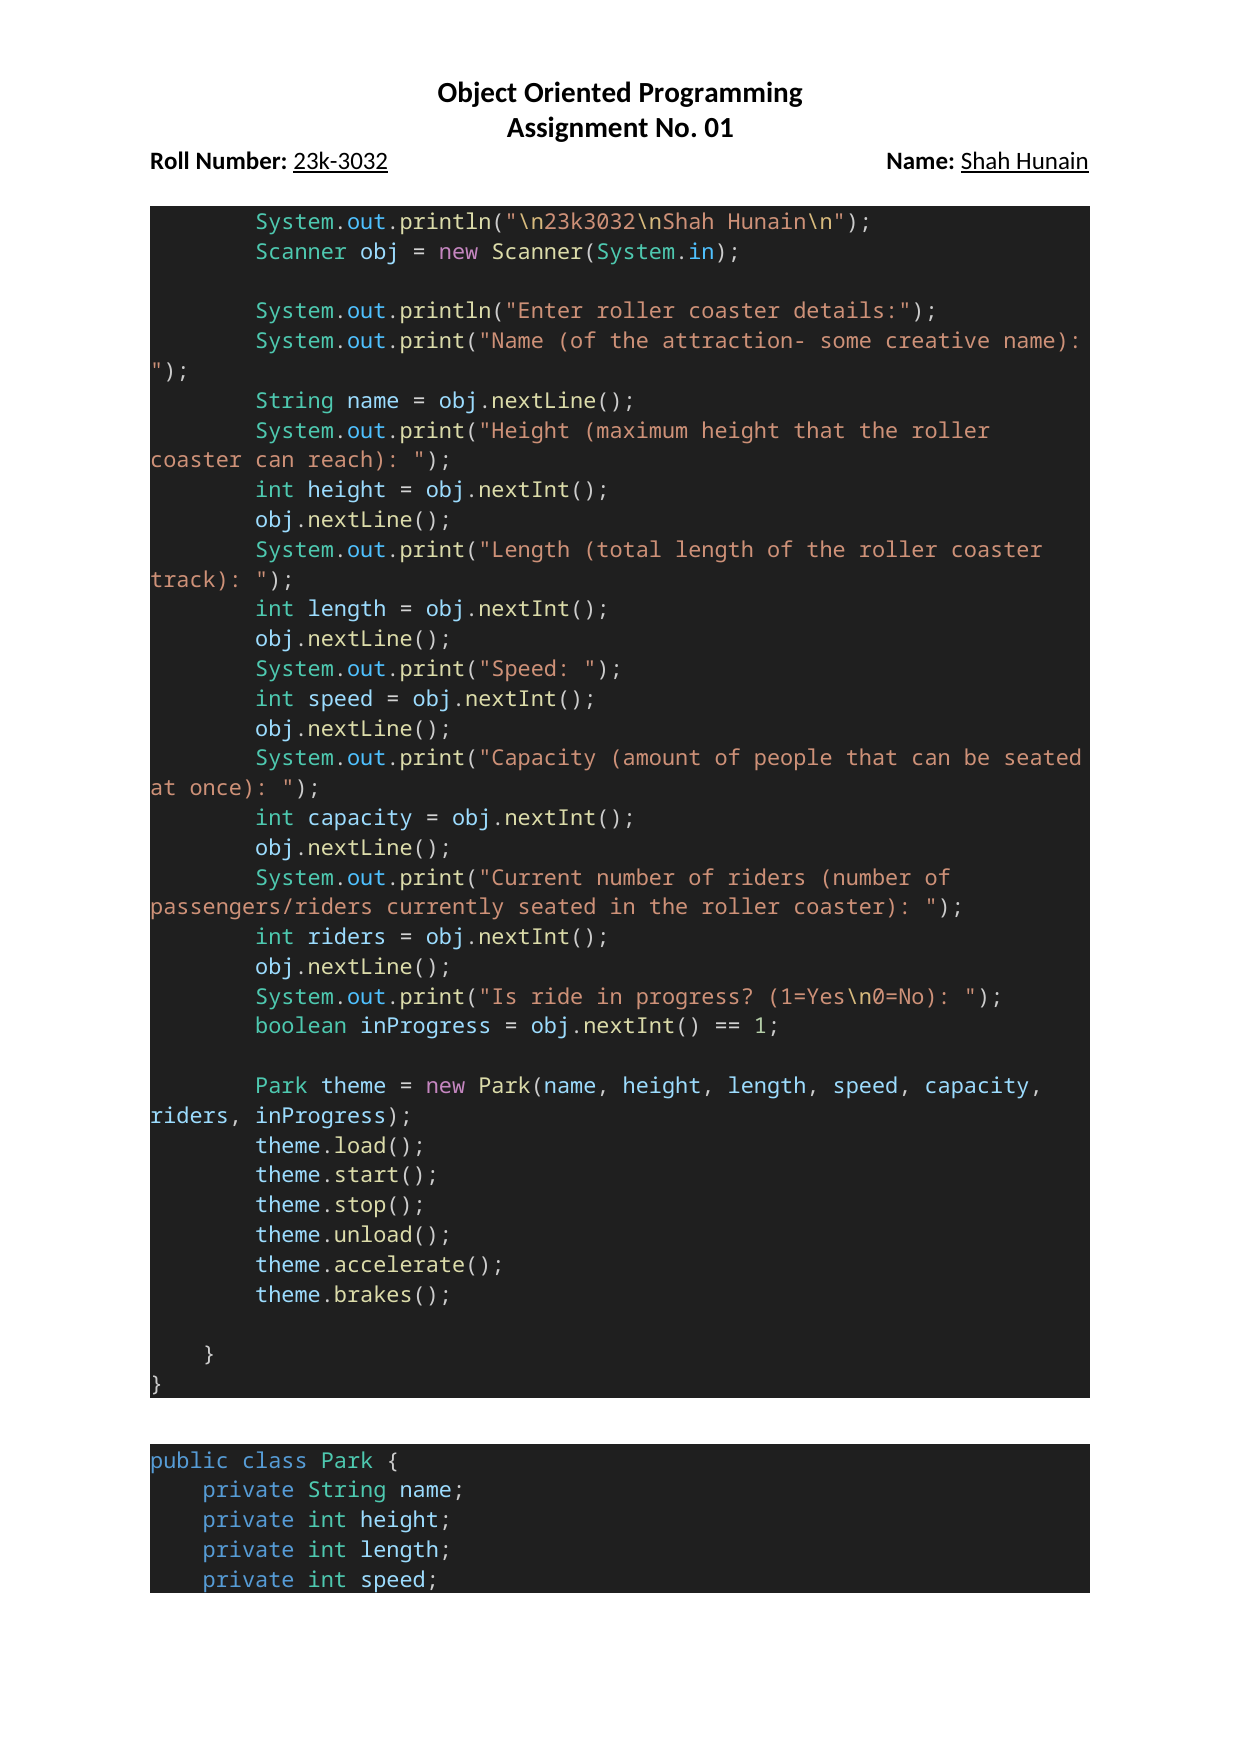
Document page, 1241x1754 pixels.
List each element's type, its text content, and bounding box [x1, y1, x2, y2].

text theme.load(); [150, 1129, 1090, 1159]
text } [150, 1368, 1090, 1398]
text System.out.print("Capacity (amount of people that can be seated at once): "); [150, 742, 1090, 802]
text Park theme = new Park(name, height, length, speed, capacity, riders, inProgress); [150, 1070, 1090, 1129]
text System.out.println("Enter roller coaster details:"); [150, 295, 1090, 325]
text System.out.print("Current number of riders (number of passengers/riders currently seated in the roller coaster): "); [150, 861, 1090, 921]
text System.out.print("Name (of the attraction- some creative name): "); [150, 325, 1090, 385]
text theme.brakes(); [150, 1278, 1090, 1308]
text String name = obj.nextLine(); [150, 385, 1090, 414]
text private int height; [150, 1504, 1090, 1534]
text obj.nextLine(); [150, 504, 1090, 534]
text int speed = obj.nextInt(); [150, 683, 1090, 712]
text theme.stop(); [150, 1189, 1090, 1219]
text boolean inProgress = obj.nextInt() == 1; [150, 1010, 1090, 1040]
text obj.nextLine(); [150, 623, 1090, 653]
text int capacity = obj.nextInt(); [150, 802, 1090, 832]
text theme.accelerate(); [150, 1249, 1090, 1278]
text int riders = obj.nextInt(); [150, 921, 1090, 951]
text int length = obj.nextInt(); [150, 593, 1090, 623]
text System.out.print("Is ride in progress? (1=Yes\n0=No): "); [150, 981, 1090, 1010]
text System.out.print("Length (total length of the roller coaster track): "); [150, 534, 1090, 593]
text theme.unload(); [150, 1219, 1090, 1249]
text private String name; [150, 1474, 1090, 1504]
text System.out.print("Height (maximum height that the roller coaster can reach): "); [150, 414, 1090, 474]
text obj.nextLine(); [150, 951, 1090, 981]
text } [150, 1338, 1090, 1368]
text Scanner obj = new Scanner(System.in); [150, 236, 1090, 266]
text System.out.print("Speed: "); [150, 653, 1090, 683]
text private int speed; [150, 1564, 1090, 1593]
text System.out.println("\n23k3032\nShah Hunain\n"); [150, 206, 1090, 236]
text public class Park { [150, 1444, 1090, 1474]
text theme.start(); [150, 1159, 1090, 1189]
text obj.nextLine(); [150, 832, 1090, 861]
text obj.nextLine(); [150, 712, 1090, 742]
text private int length; [150, 1534, 1090, 1564]
text int height = obj.nextInt(); [150, 474, 1090, 504]
